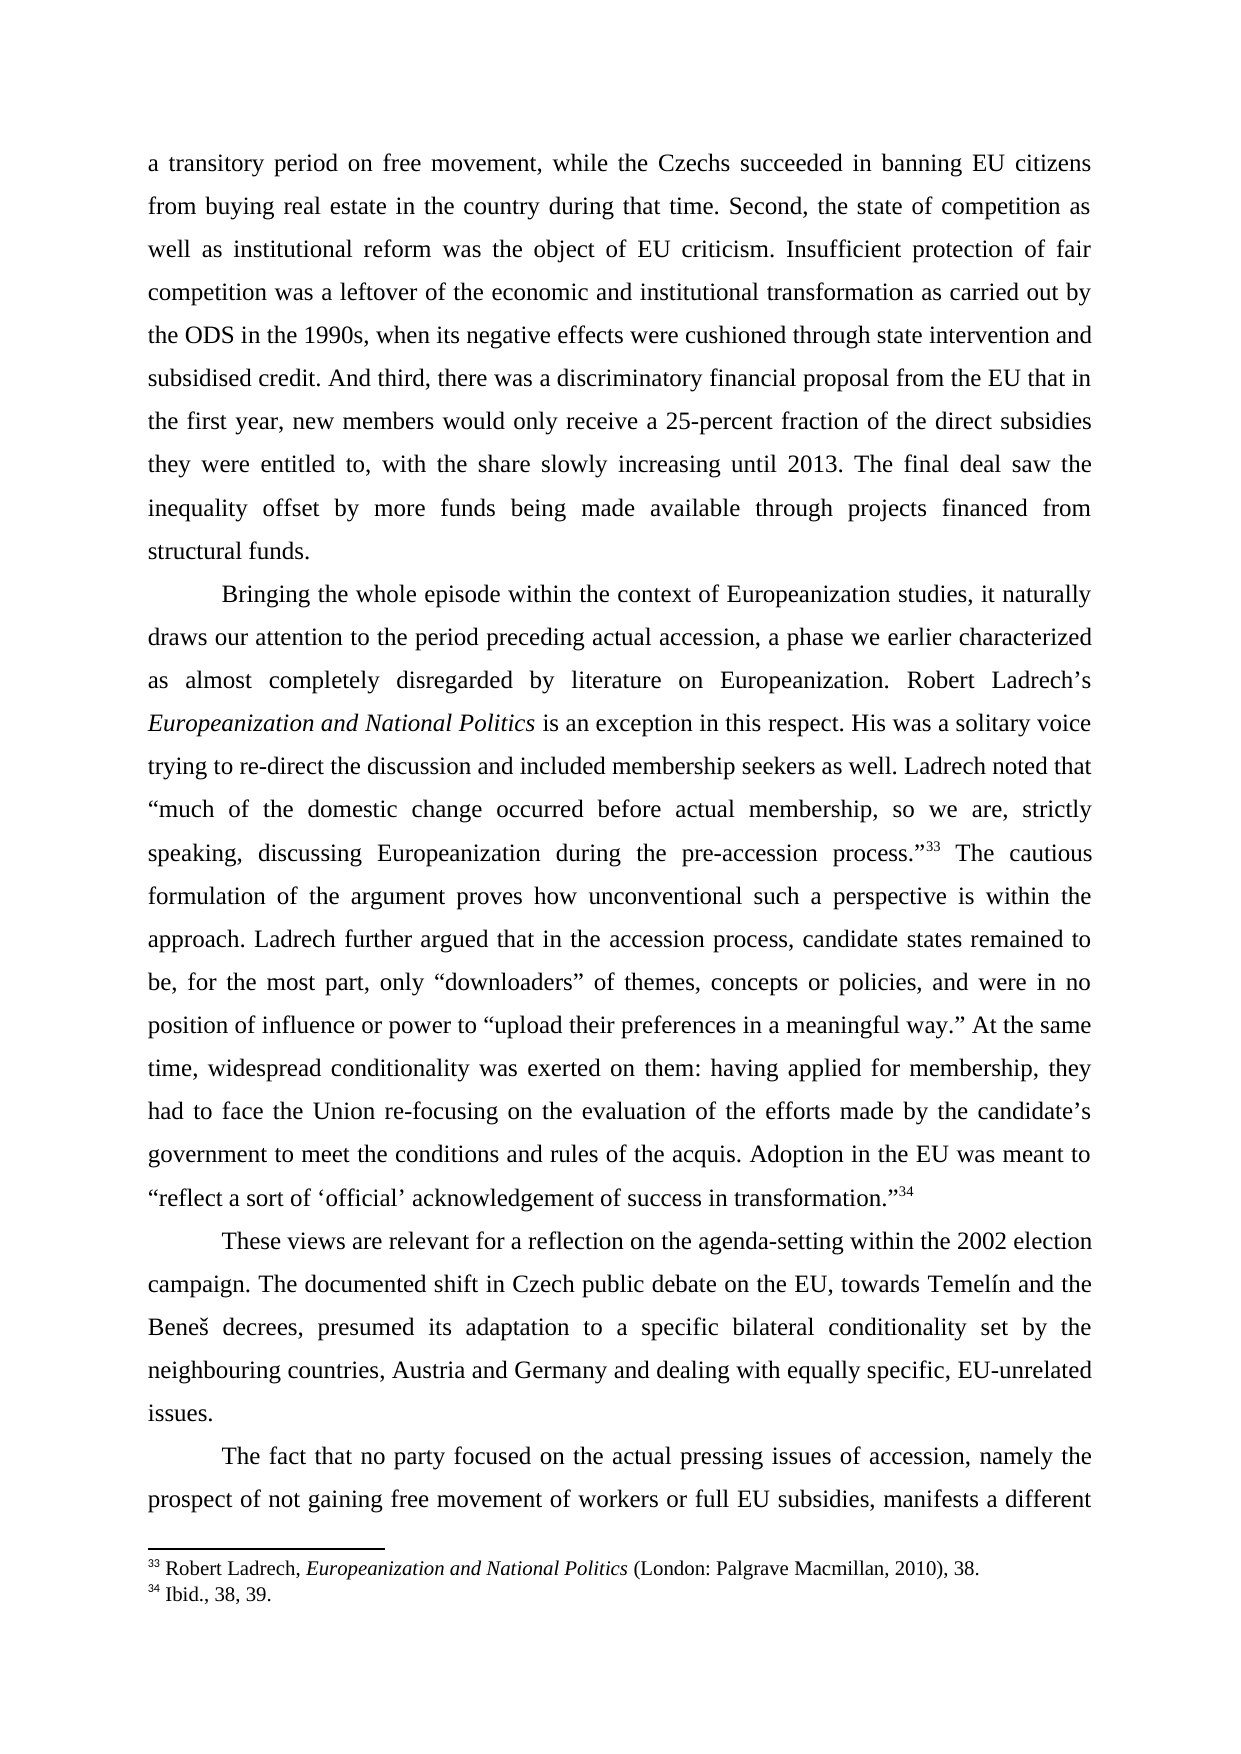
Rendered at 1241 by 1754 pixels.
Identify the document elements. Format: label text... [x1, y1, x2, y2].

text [148, 148, 1093, 564]
text These views are relevant for a reflection on the agenda-setting within the 2002 election campaign. The documented shift in Czech public debate on the EU, towards Temelín and the Beneš decrees, presumed its adaptation to a specific bilateral conditionality set by the neighbouring countries, Austria and Germany and dealing with equally specific, EU-unrelated issues. [148, 1226, 1093, 1427]
text Bringing the whole episode within the context of Europeanization studies, it naturally draws our attention to the period preceding actual accession, a phase we earlier characterized as almost completely disregarded by literature on Europeanization. Robert Ladrech’s Europeanization and National Politics is an exception in this respect. His was a solitary voice trying to re-direct the discussion and included membership seekers as well. Ladrech noted that “much of the domestic change occurred before actual membership, so we are, strictly speaking, discussing Europeanization during the pre-accession process.” The cautious formulation of the argument proves how unconventional such a perspective is within the approach. Ladrech further argued that in the accession process, candidate states remained to be, for the most part, only “downloaders” of themes, concepts or policies, and were in no position of influence or power to “upload their preferences in a meaningful way.” At the same time, widespread conditionality was exerted on them: having applied for membership, they had to face the Union re-focusing on the evaluation of the efforts made by the candidate’s government to meet the conditions and rules of the acquis. Adoption in the EU was meant to “reflect a sort of ‘official’ acknowledgement of success in transformation.” [148, 579, 1093, 1211]
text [148, 1441, 1093, 1513]
